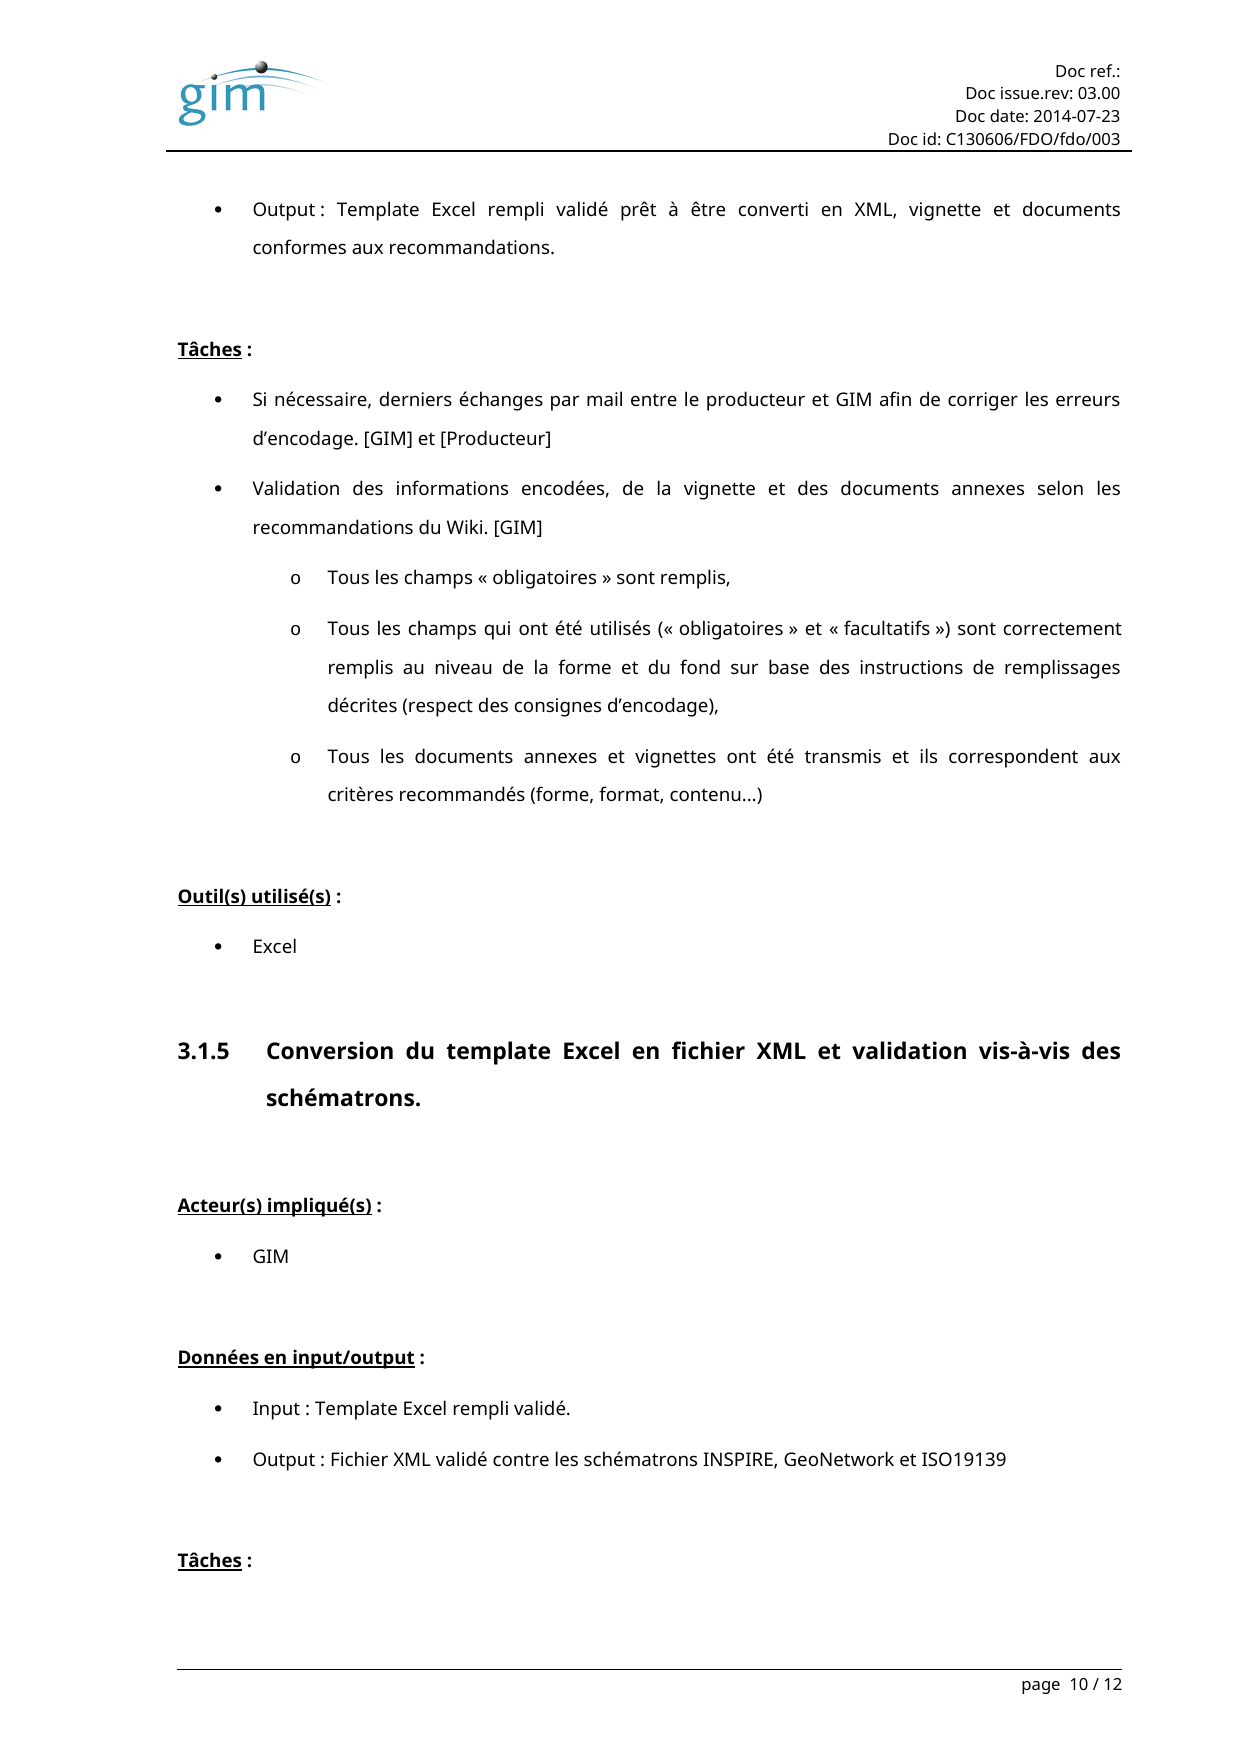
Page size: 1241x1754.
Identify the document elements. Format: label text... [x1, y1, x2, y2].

list Si nécessaire, derniers échanges par mail entre le producteur et GIM afin de corriger les erreurs d’encodage. [GIM] et [Producteur] [215, 387, 1122, 451]
list Input : Template Excel rempli validé. [215, 1395, 1122, 1421]
list Excel [215, 934, 1122, 959]
text Outil(s) utilisé(s) : [177, 883, 1122, 908]
picture [177, 59, 329, 127]
text Acteur(s) impliqué(s) : [177, 1192, 1122, 1218]
list Validation des informations encodées, de la vignette et des documents annexes selon les recommandations du Wiki. [GIM] [215, 476, 1122, 539]
list Output : Template Excel rempli validé prêt à être converti en XML, vignette et documents conformes aux recommandations. [215, 196, 1122, 260]
list Tous les champs qui ont été utilisés (« obligatoires » et « facultatifs ») sont correctement remplis au niveau de la forme et du fond sur base des instructions de remplissages décrites (respect des consignes d’encodage), [290, 616, 1122, 718]
text Tâches : [177, 336, 1122, 362]
text Tâches : [177, 1547, 1122, 1573]
list Tous les documents annexes et vignettes ont été transmis et ils correspondent aux critères recommandés (forme, format, contenu…) [290, 743, 1122, 807]
subtitle Conversion du template Excel en fichier XML et validation vis-à-vis des schématrons. [177, 1035, 1122, 1113]
list GIM [215, 1243, 1122, 1268]
list Output : Fichier XML validé contre les schématrons INSPIRE, GeoNetwork et ISO19139 [215, 1446, 1122, 1471]
list Tous les champs « obligatoires » sont remplis, [290, 565, 1122, 590]
text Données en input/output : [177, 1344, 1122, 1370]
